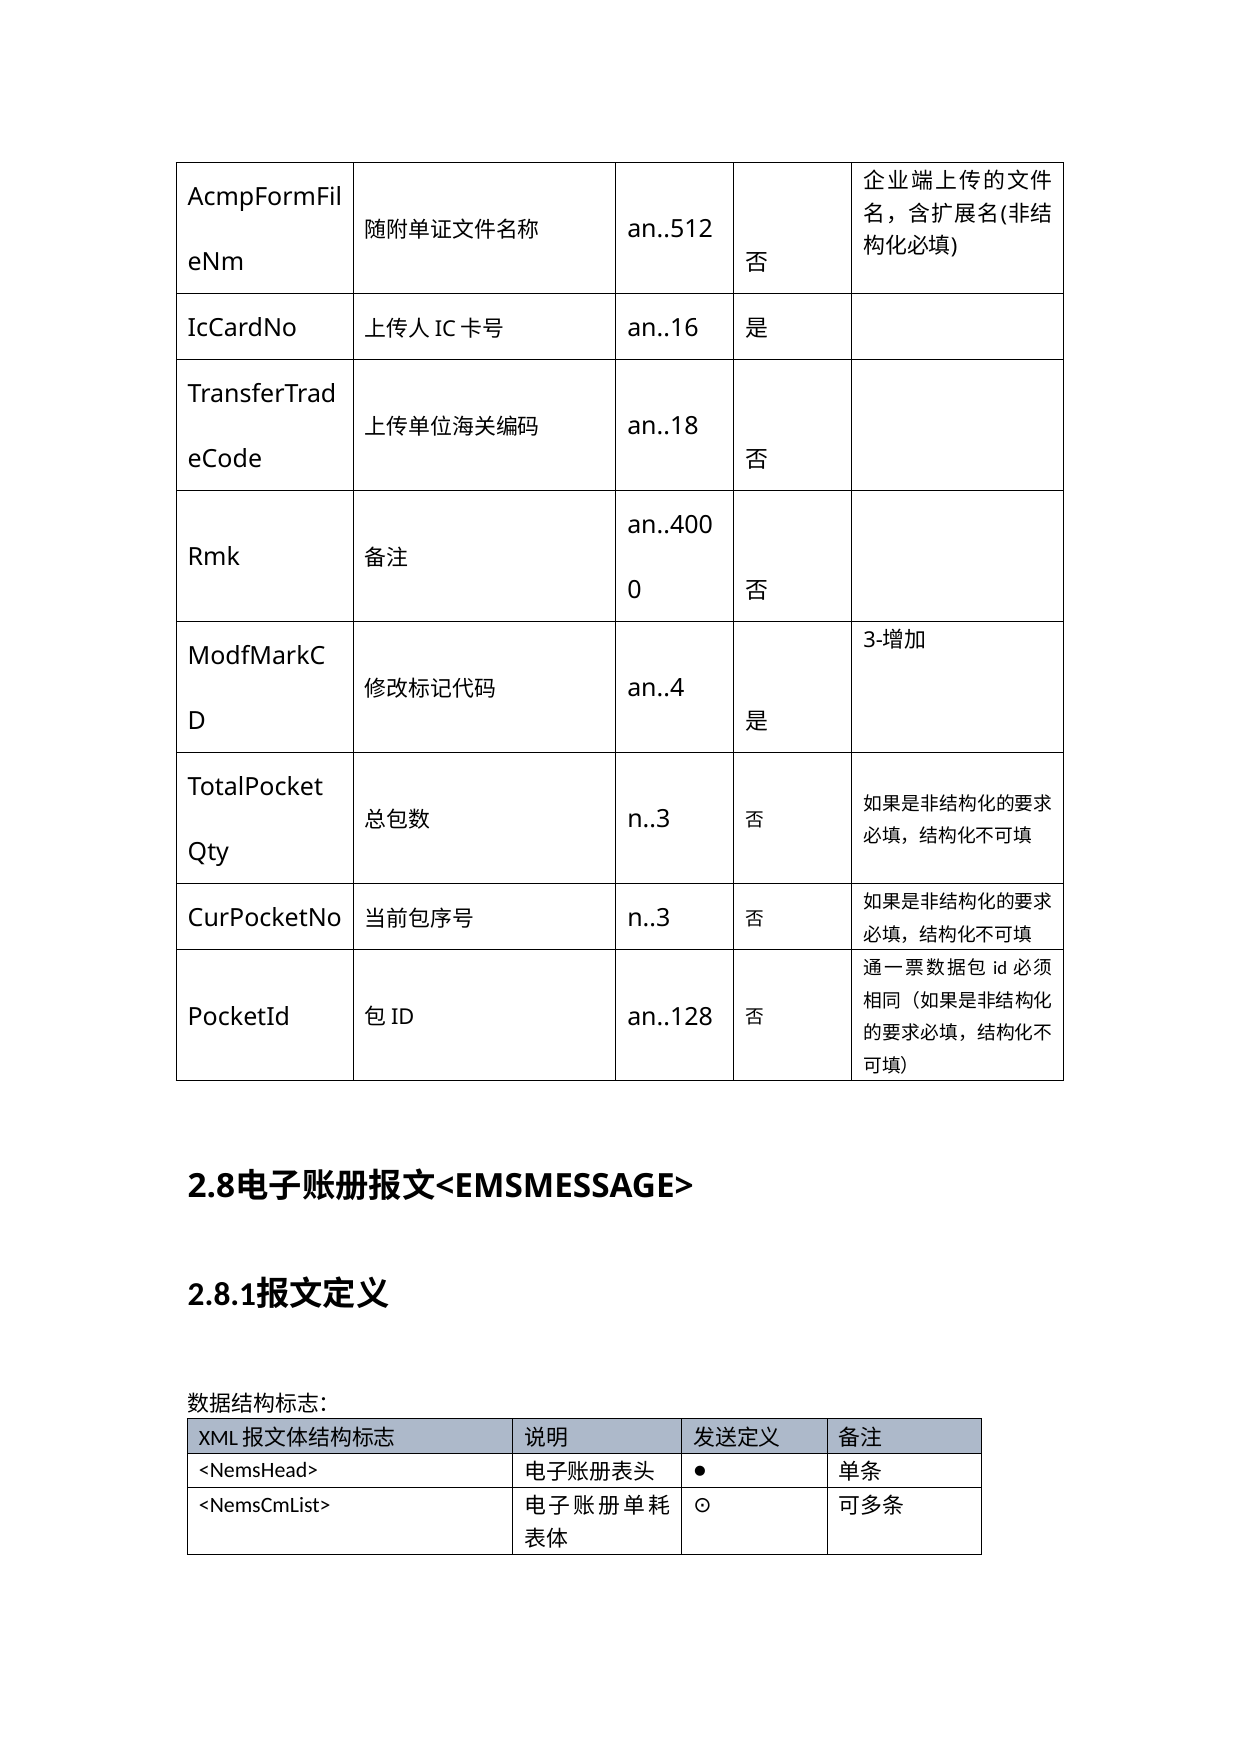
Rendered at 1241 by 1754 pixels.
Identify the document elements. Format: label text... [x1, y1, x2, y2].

table_cell PocketId [177, 950, 353, 1080]
table_cell CurPocketNo [177, 884, 353, 949]
text 数据结构标志： [187, 1386, 1053, 1418]
table_cell AcmpFormFileNm [177, 163, 353, 293]
table_cell 企业端上传的文件名，含扩展名(非结构化必填) [852, 163, 1063, 293]
table_cell 总包数 [354, 753, 615, 883]
table_cell 当前包序号 [354, 884, 615, 949]
table_cell Rmk [177, 491, 353, 621]
table_cell n..3 [616, 753, 733, 883]
table_cell an..512 [616, 163, 733, 293]
table_cell TransferTradeCode [177, 360, 353, 490]
table_cell 修改标记代码 [354, 622, 615, 752]
table_cell 否 [734, 360, 851, 490]
table_cell 否 [734, 950, 851, 1080]
table_cell 可多条 [828, 1488, 981, 1554]
table_cell 3-增加 [852, 622, 1063, 752]
table_cell an..4 [616, 622, 733, 752]
table_cell 通一票数据包id必须相同（如果是非结构化的要求必填，结构化不可填） [852, 950, 1063, 1080]
table_cell 否 [734, 884, 851, 949]
table_cell [852, 491, 1063, 621]
table_cell n..3 [616, 884, 733, 949]
table_cell 否 [734, 753, 851, 883]
table_cell ⊙ [682, 1488, 827, 1554]
subtitle 电子账册报文<EmsMessage> [187, 1159, 1053, 1207]
table_cell <NemsHead> [188, 1454, 512, 1487]
table_cell 上传单位海关编码 [354, 360, 615, 490]
table_cell 如果是非结构化的要求必填，结构化不可填 [852, 753, 1063, 883]
table_header 备注 [828, 1419, 981, 1453]
table_cell 随附单证文件名称 [354, 163, 615, 293]
table_cell 是 [734, 622, 851, 752]
table_header XML报文体结构标志 [188, 1419, 512, 1453]
table_cell [852, 294, 1063, 359]
table_cell 否 [734, 491, 851, 621]
table_cell TotalPocketQty [177, 753, 353, 883]
table_cell IcCardNo [177, 294, 353, 359]
table_cell ● [682, 1454, 827, 1487]
table_cell 是 [734, 294, 851, 359]
table_cell 如果是非结构化的要求必填，结构化不可填 [852, 884, 1063, 949]
table_cell an..18 [616, 360, 733, 490]
table_header 说明 [513, 1419, 681, 1453]
table_cell 上传人IC卡号 [354, 294, 615, 359]
subtitle 报文定义 [187, 1258, 1053, 1323]
table_cell 电子账册表头 [513, 1454, 681, 1487]
table_cell [852, 360, 1063, 490]
table_cell 单条 [828, 1454, 981, 1487]
table_cell <NemsCmList> [188, 1488, 512, 1554]
table_cell 备注 [354, 491, 615, 621]
table_cell 包ID [354, 950, 615, 1080]
table_cell an..4000 [616, 491, 733, 621]
table_cell an..16 [616, 294, 733, 359]
table_cell 电子账册单耗表体 [513, 1488, 681, 1554]
table_cell an..128 [616, 950, 733, 1080]
table_cell 否 [734, 163, 851, 293]
table_cell ModfMarkCD [177, 622, 353, 752]
table_header 发送定义 [682, 1419, 827, 1453]
